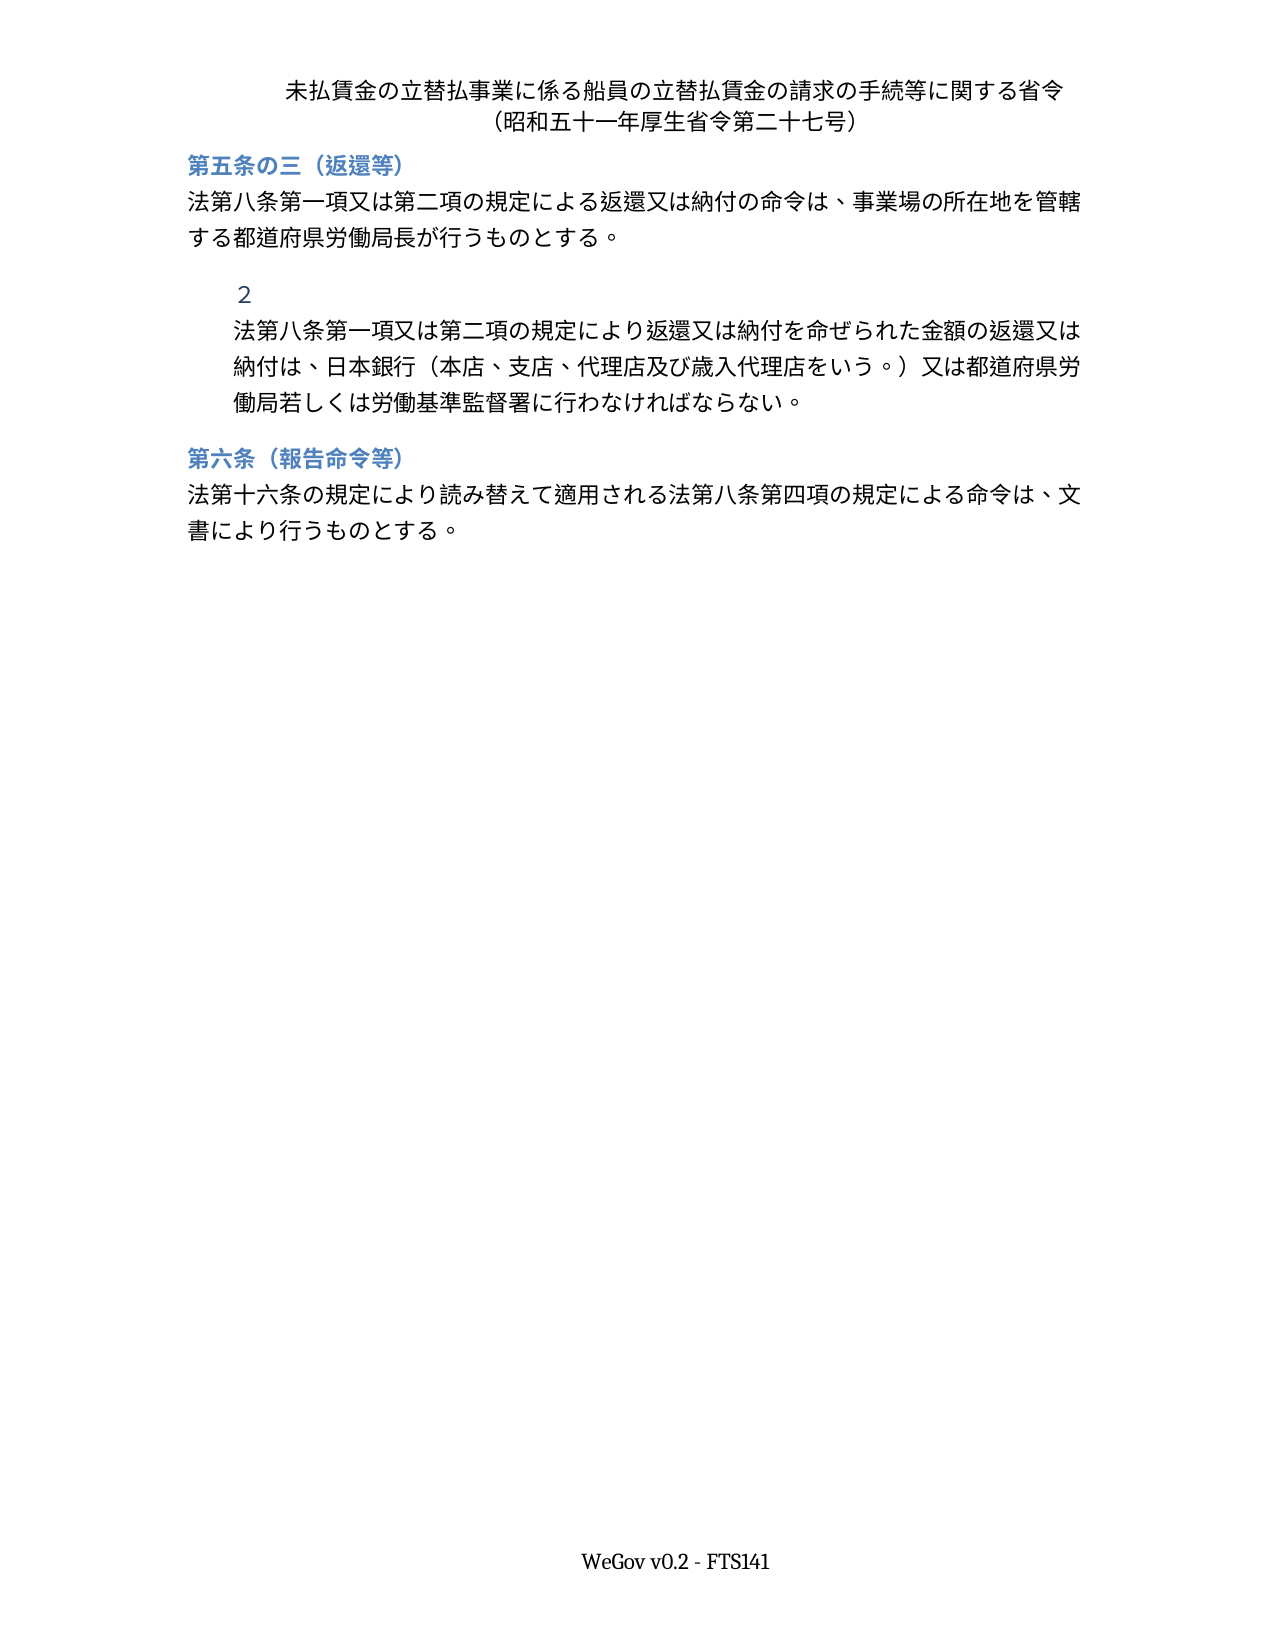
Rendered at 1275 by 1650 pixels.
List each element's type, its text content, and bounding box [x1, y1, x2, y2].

subtitle 第五条の三（返還等） [187, 150, 1087, 181]
text 法第八条第一項又は第二項の規定による返還又は納付の命令は、事業場の所在地を管轄する都道府県労働局長が行うものとする。 [187, 186, 1087, 253]
subtitle ２ [233, 279, 1087, 310]
text 法第八条第一項又は第二項の規定により返還又は納付を命ぜられた金額の返還又は納付は、日本銀行（本店、支店、代理店及び歳入代理店をいう。）又は都道府県労働局若しくは労働基準監督署に行わなければならない。 [233, 314, 1087, 418]
text 法第十六条の規定により読み替えて適用される法第八条第四項の規定による命令は、文書により行うものとする。 [187, 479, 1087, 546]
subtitle 第六条（報告命令等） [187, 443, 1087, 474]
